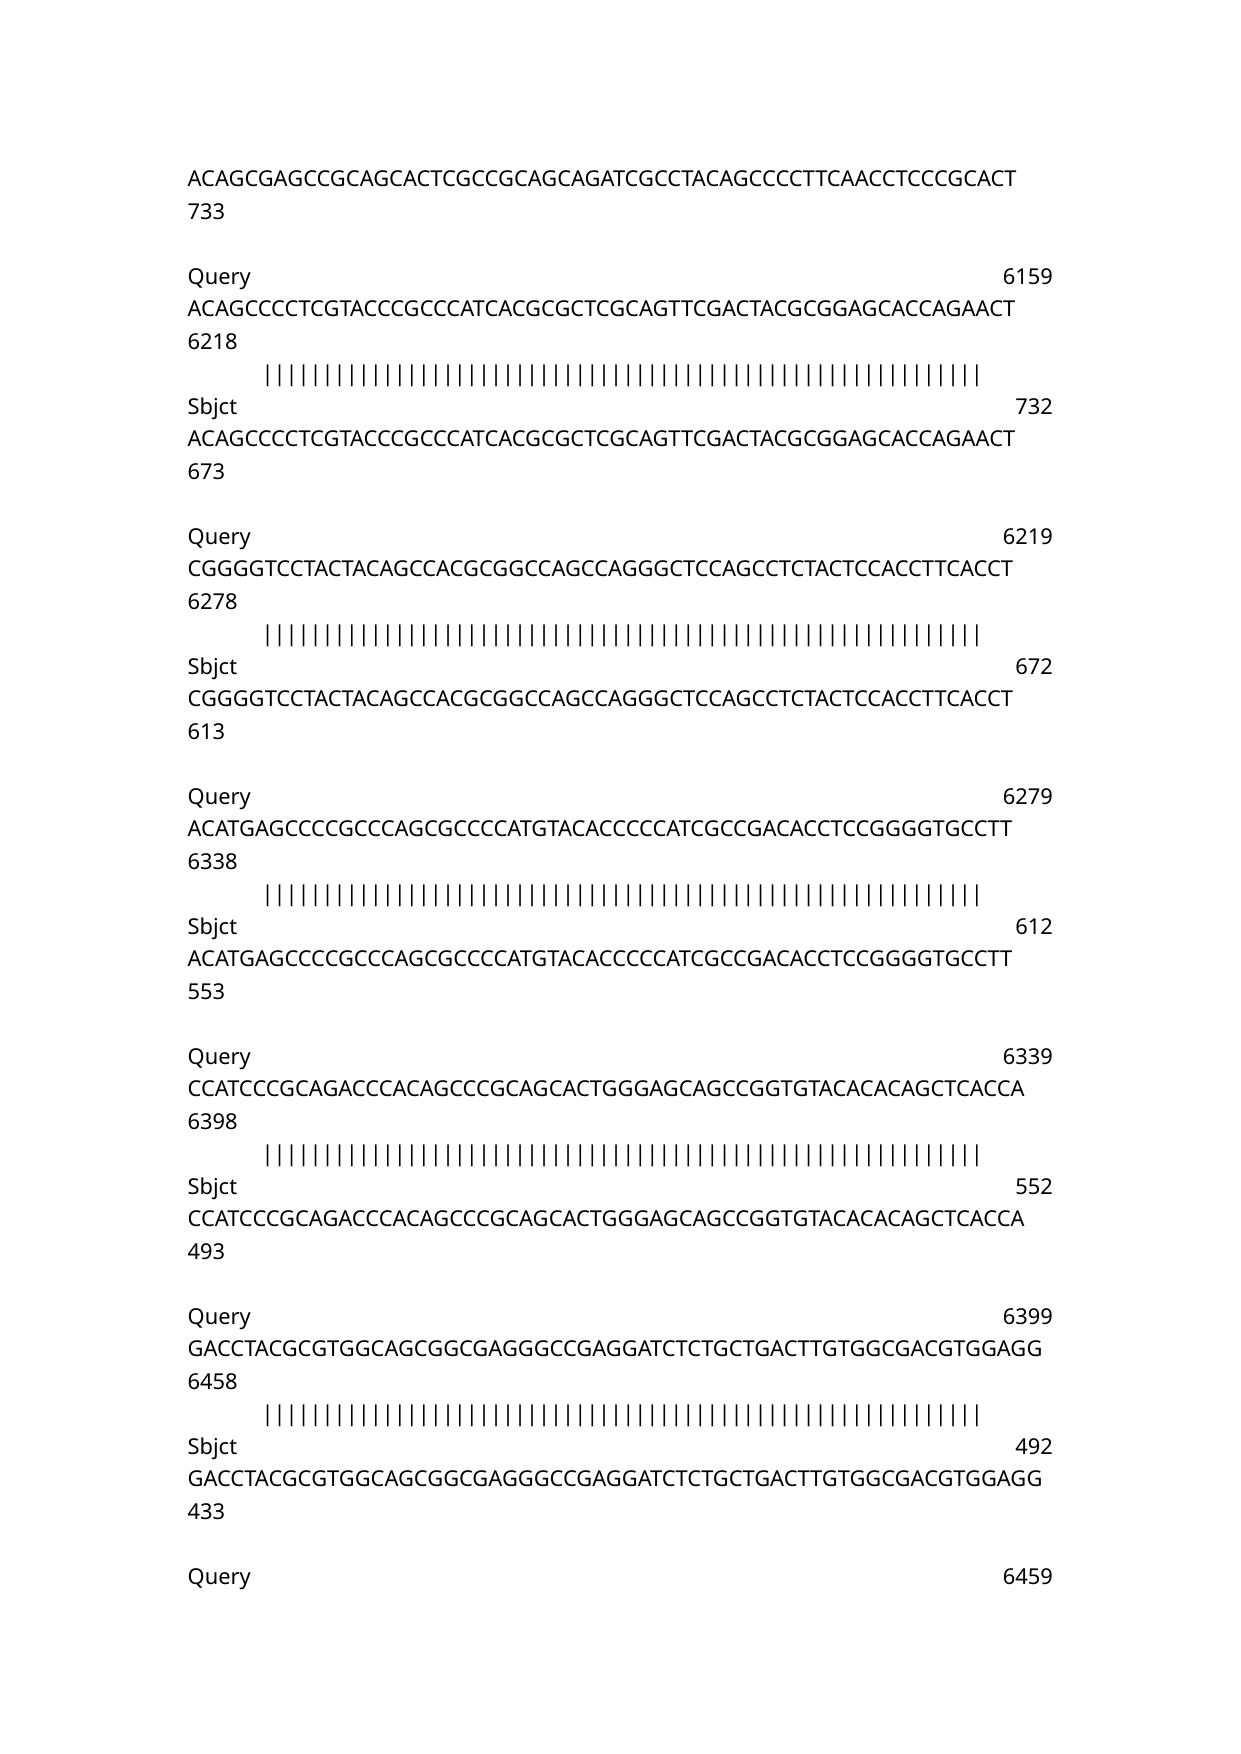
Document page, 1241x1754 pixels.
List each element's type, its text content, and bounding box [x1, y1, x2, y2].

text Query 6219 CGGGGTCCTACTACAGCCACGCGGCCAGCCAGGGCTCCAGCCTCTACTCCACCTTCACCT 6278 [187, 519, 1053, 617]
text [187, 1559, 1053, 1592]
text Query 6399 GACCTACGCGTGGCAGCGGCGAGGGCCGAGGATCTCTGCTGACTTGTGGCGACGTGGAGG 6458 [187, 1299, 1053, 1397]
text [187, 1397, 1053, 1429]
text Sbjct 612 ACATGAGCCCCGCCCAGCGCCCCATGTACACCCCCATCGCCGACACCTCCGGGGTGCCTT 553 [187, 909, 1053, 1007]
text Sbjct 492 GACCTACGCGTGGCAGCGGCGAGGGCCGAGGATCTCTGCTGACTTGTGGCGACGTGGAGG 433 [187, 1429, 1053, 1527]
text Query 6279 ACATGAGCCCCGCCCAGCGCCCCATGTACACCCCCATCGCCGACACCTCCGGGGTGCCTT 6338 [187, 779, 1053, 877]
text Query 6159 ACAGCCCCTCGTACCCGCCCATCACGCGCTCGCAGTTCGACTACGCGGAGCACCAGAACT 6218 [187, 259, 1053, 357]
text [187, 162, 1053, 227]
text Sbjct 672 CGGGGTCCTACTACAGCCACGCGGCCAGCCAGGGCTCCAGCCTCTACTCCACCTTCACCT 613 [187, 649, 1053, 747]
text |||||||||||||||||||||||||||||||||||||||||||||||||||||||||||| [187, 617, 1053, 649]
text Query 6339 CCATCCCGCAGACCCACAGCCCGCAGCACTGGGAGCAGCCGGTGTACACACAGCTCACCA 6398 [187, 1039, 1053, 1137]
text |||||||||||||||||||||||||||||||||||||||||||||||||||||||||||| [187, 877, 1053, 909]
text |||||||||||||||||||||||||||||||||||||||||||||||||||||||||||| [187, 1137, 1053, 1169]
text Sbjct 552 CCATCCCGCAGACCCACAGCCCGCAGCACTGGGAGCAGCCGGTGTACACACAGCTCACCA 493 [187, 1169, 1053, 1267]
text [187, 357, 1053, 389]
text Sbjct 732 ACAGCCCCTCGTACCCGCCCATCACGCGCTCGCAGTTCGACTACGCGGAGCACCAGAACT 673 [187, 389, 1053, 487]
